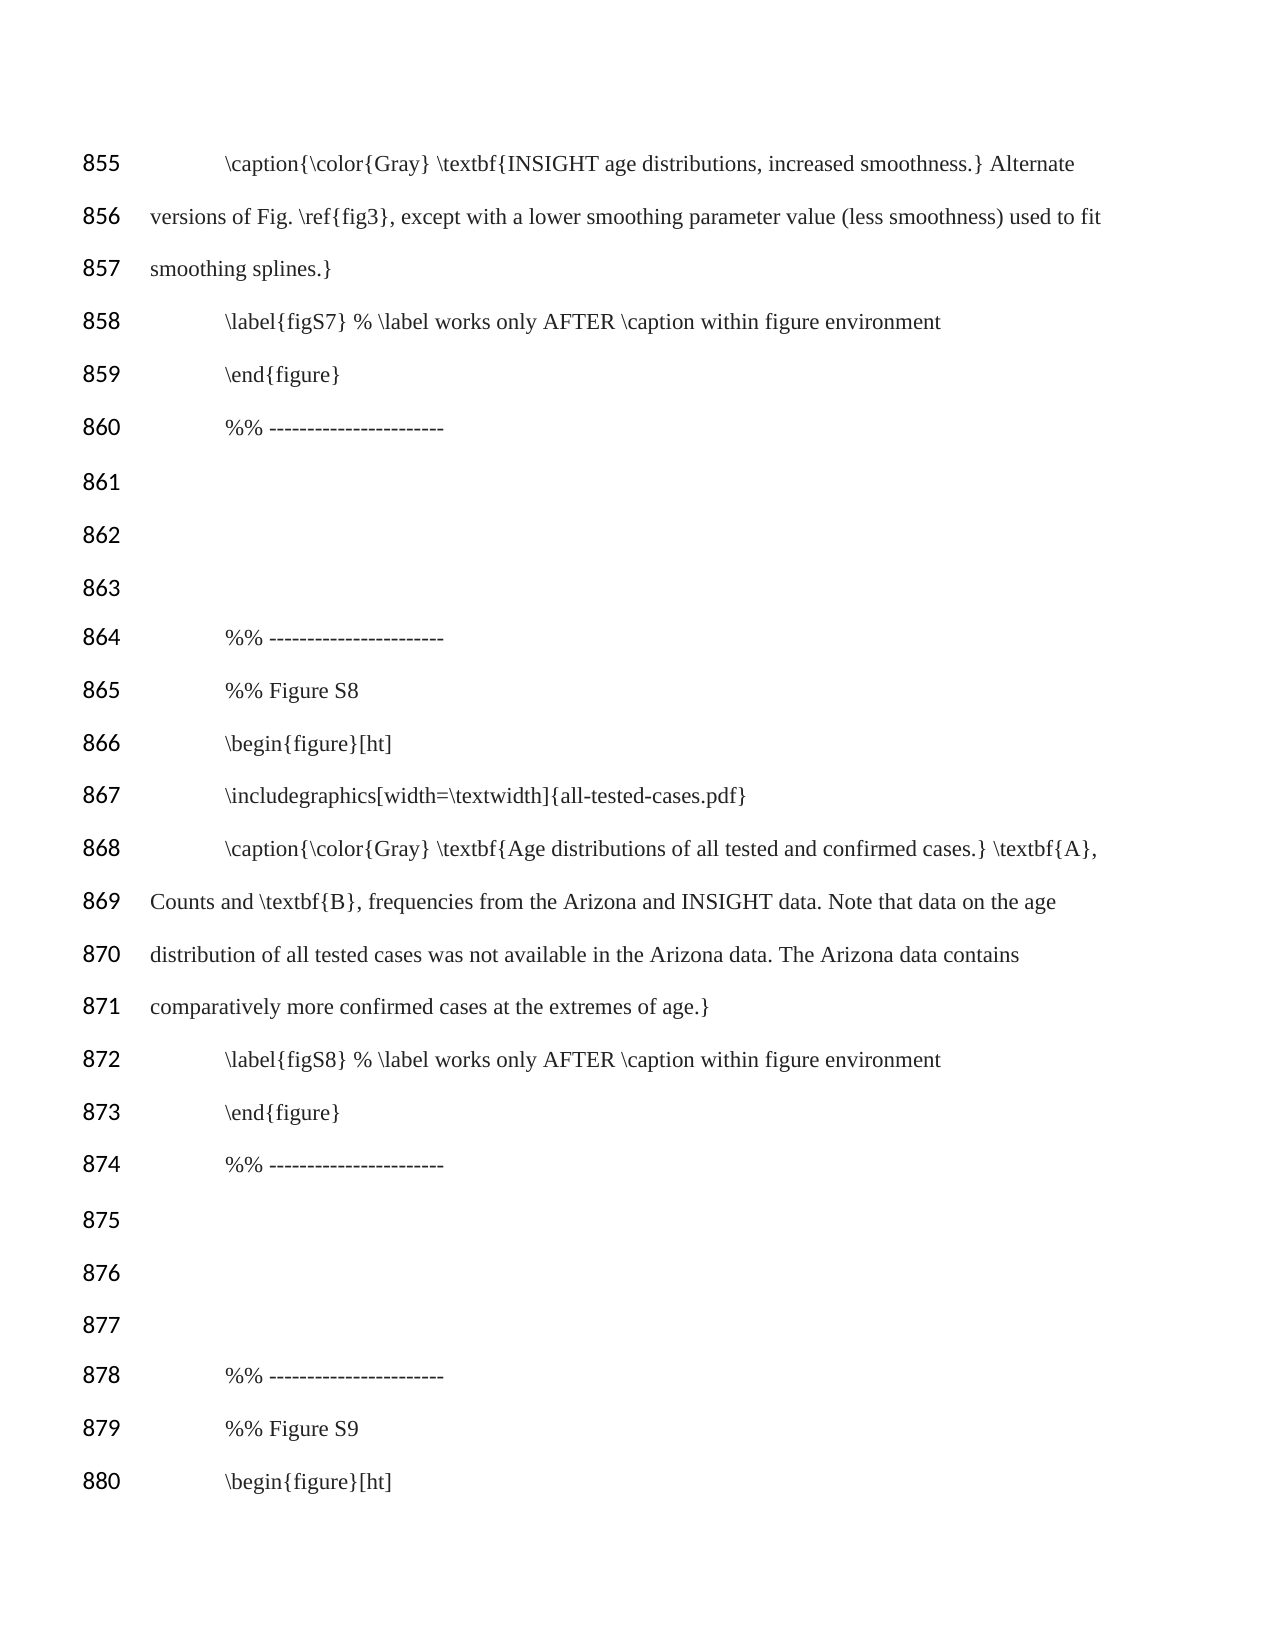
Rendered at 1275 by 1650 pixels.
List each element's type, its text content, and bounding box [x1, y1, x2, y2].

text \caption{\color{Gray} \textbf{Age distributions of all tested and confirmed cases.} \textbf{A}, Counts and \textbf{B}, frequencies from the Arizona and INSIGHT data. Note that data on the age distribution of all tested cases was not available in the Arizona data. The Arizona data contains comparatively more confirmed cases at the extremes of age.} [150, 835, 1125, 1020]
text \caption{\color{Gray} \textbf{INSIGHT age distributions, increased smoothness.} Alternate versions of Fig. \ref{fig3}, except with a lower smoothing parameter value (less smoothness) used to fit smoothing splines.} [150, 150, 1125, 282]
text \includegraphics[width=\textwidth]{all-tested-cases.pdf} [150, 782, 1125, 809]
text \end{figure} [150, 361, 1125, 387]
text \end{figure} [150, 1099, 1125, 1125]
text %% ----------------------- [150, 1362, 1125, 1389]
text \label{figS7} % \label works only AFTER \caption within figure environment [150, 308, 1125, 334]
text %% Figure S8 [150, 677, 1125, 703]
text %% ----------------------- [150, 1151, 1125, 1178]
text \begin{figure}[ht] [150, 1468, 1125, 1494]
text %% Figure S9 [150, 1415, 1125, 1441]
text %% ----------------------- [150, 624, 1125, 651]
text \label{figS8} % \label works only AFTER \caption within figure environment [150, 1046, 1125, 1072]
text \begin{figure}[ht] [150, 730, 1125, 756]
text %% ----------------------- [150, 413, 1125, 440]
